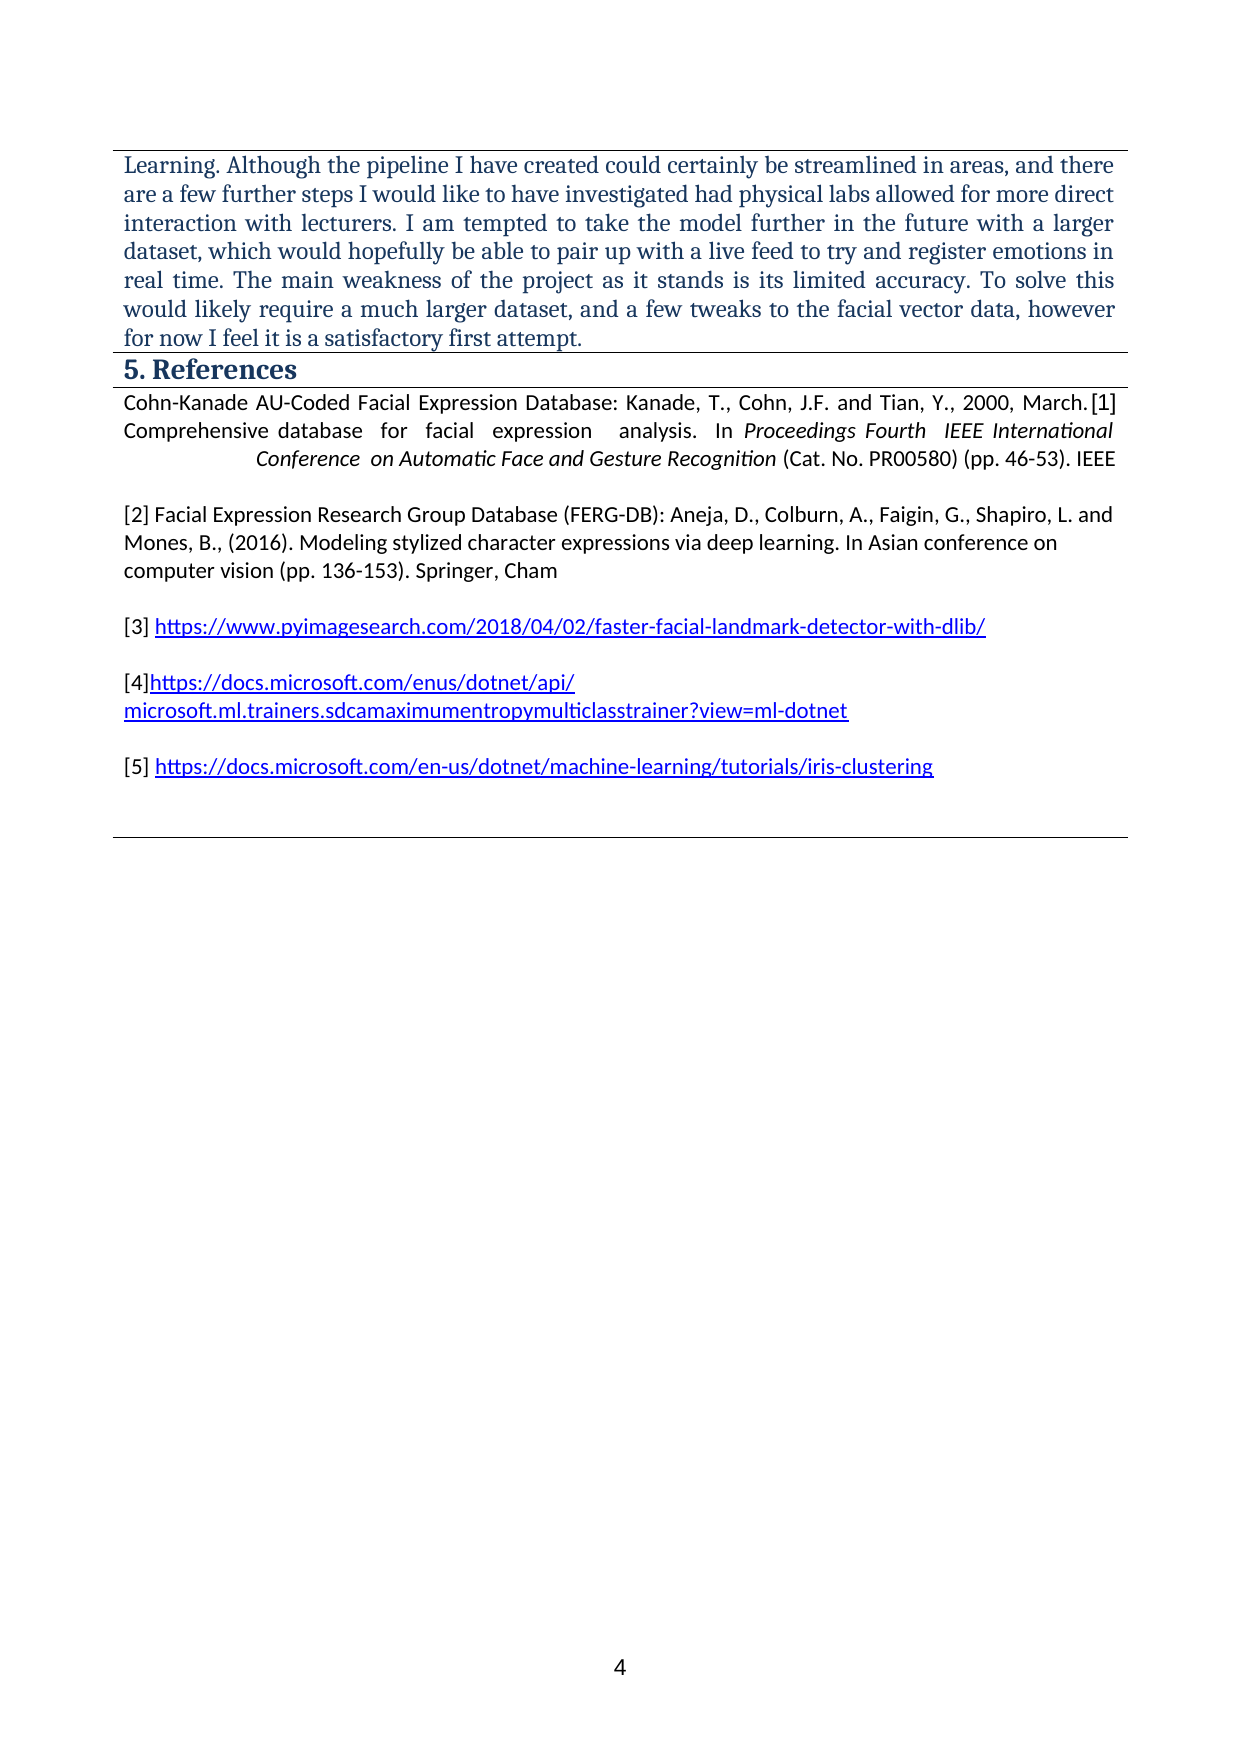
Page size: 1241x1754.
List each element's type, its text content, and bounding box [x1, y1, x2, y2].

table_cell [1]Cohn-Kanade AU-Coded Facial Expression Database: Kanade, T., Cohn, J.F. and Tian, Y., 2000, March. Comprehensive database for facial expression analysis. In Proceedings Fourth IEEE International Conference on Automatic Face and Gesture Recognition (Cat. No. PR00580) (pp. 46-53). IEEE [2] Facial Expression Research Group Database (FERG-DB): Aneja, D., Colburn, A., Faigin, G., Shapiro, L. and Mones, B., (2016). Modeling stylized character expressions via deep learning. In Asian conference on computer vision (pp. 136-153). Springer, Cham [3] https://www.pyimagesearch.com/2018/04/02/faster-facial-landmark-detector-with-dlib/ [4]https://docs.microsoft.com/enus/dotnet/api/microsoft.ml.trainers.sdcamaximumentropymulticlasstrainer?view=ml-dotnet [5] https://docs.microsoft.com/en-us/dotnet/machine-learning/tutorials/iris-clustering [113, 388, 1128, 837]
table_cell 5. References [113, 353, 1128, 387]
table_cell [113, 151, 1128, 352]
